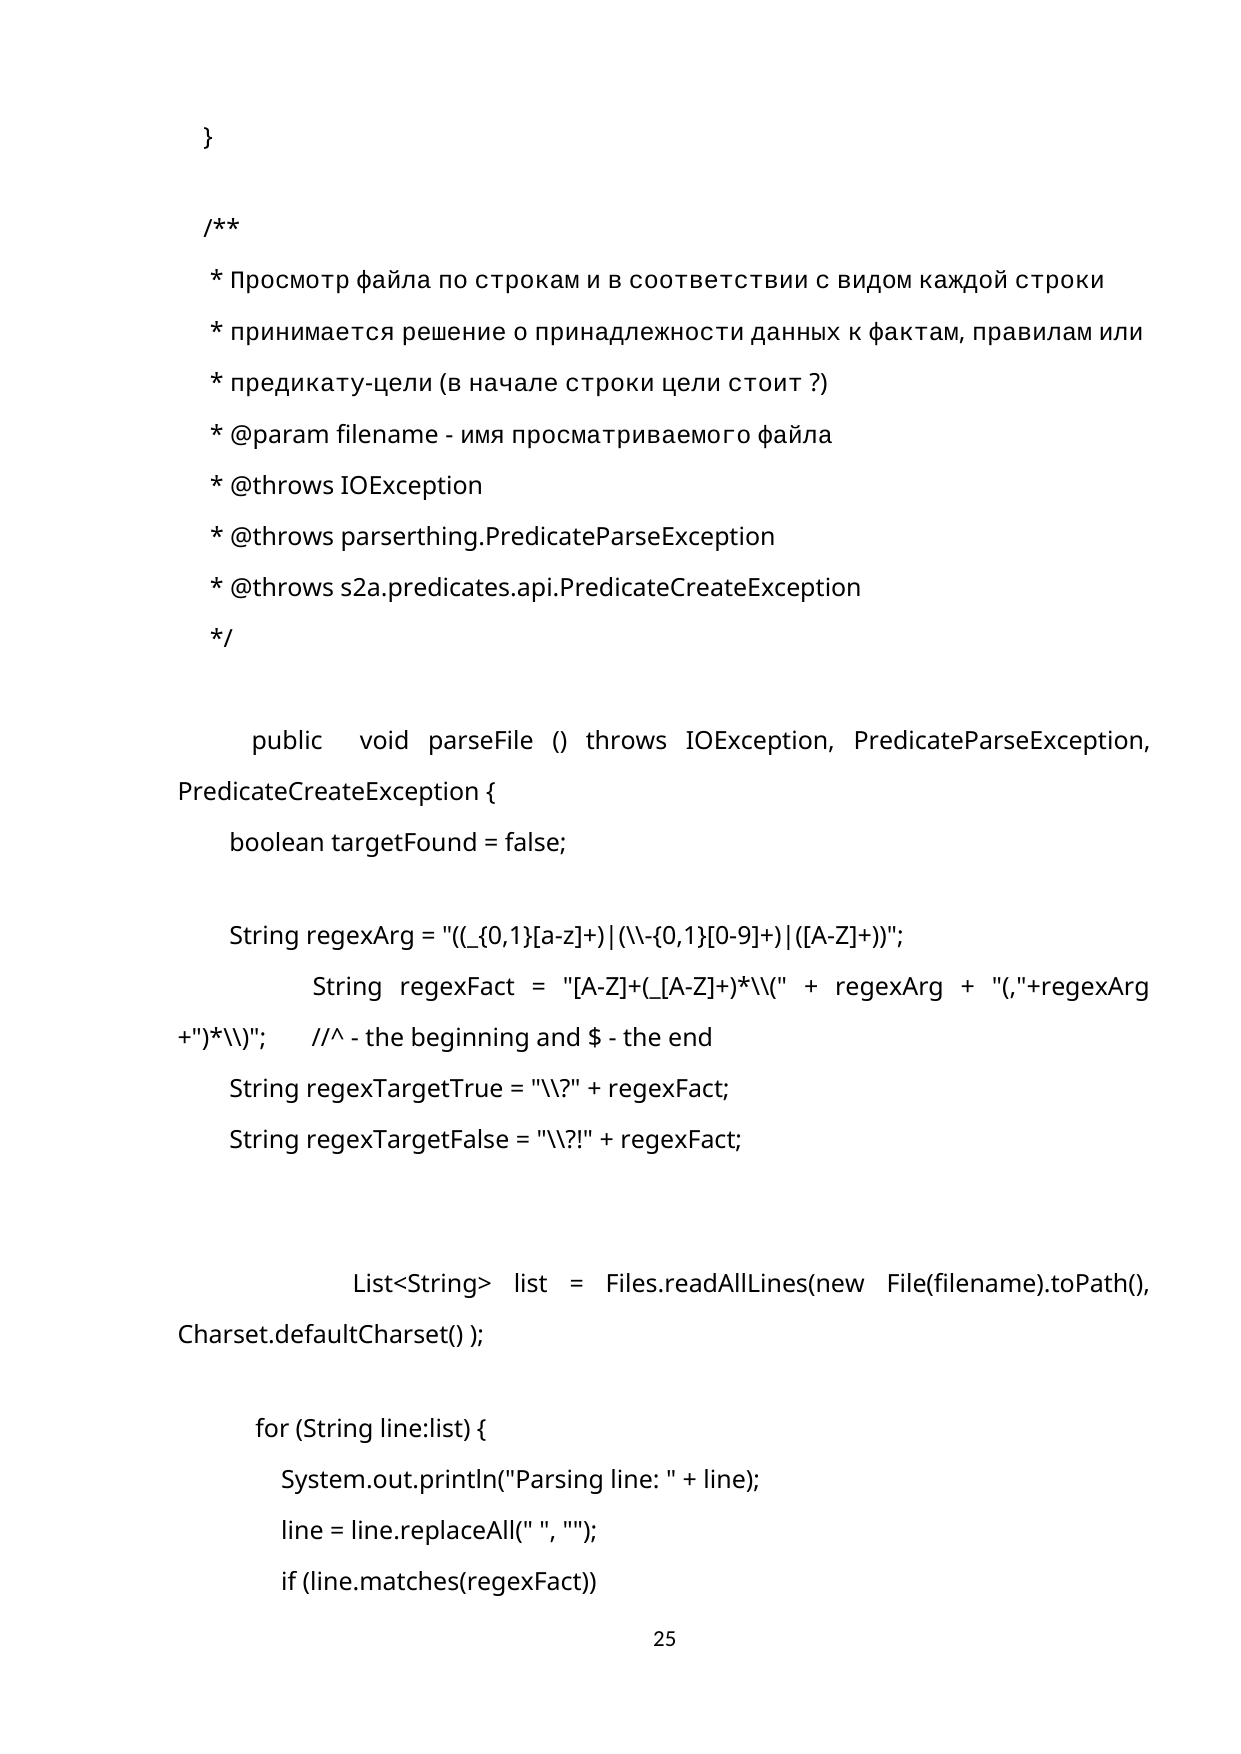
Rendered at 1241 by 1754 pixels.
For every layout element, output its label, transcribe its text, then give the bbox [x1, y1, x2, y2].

text String regexTargetTrue = "\\?" + regexFact; [177, 1071, 1152, 1105]
text * @param filename - имя просматриваемого файла [177, 416, 1152, 451]
text if (line.matches(regexFact)) [177, 1563, 1152, 1597]
text * @throws parserthing.PredicateParseException [177, 519, 1152, 553]
text * @throws s2a.predicates.api.PredicateCreateException [177, 570, 1152, 604]
text System.out.println("Parsing line: " + line); [177, 1461, 1152, 1495]
text boolean targetFound = false; [177, 825, 1152, 859]
text line = line.replaceAll(" ", ""); [177, 1512, 1152, 1546]
text * принимается решение о принадлежности данных к фактам, правилам или [177, 313, 1152, 348]
text for (String line:list) { [177, 1410, 1152, 1444]
text /** [177, 211, 1152, 245]
text List<String> list = Files.readAllLines(new File(filename).toPath(), Charset.defaultCharset() ); [177, 1266, 1152, 1351]
text public void parseFile () throws IOException, PredicateParseException, PredicateCreateException { [177, 723, 1152, 808]
text String regexArg = "((_{0,1}[a-z]+)|(\\-{0,1}[0-9]+)|([A-Z]+))"; [177, 918, 1152, 952]
text String regexTargetFalse = "\\?!" + regexFact; [177, 1122, 1152, 1156]
text * предикату-цели (в начале строки цели стоит ?) [177, 365, 1152, 399]
text * @throws IOException [177, 468, 1152, 502]
text * Просмотр файла по строкам и в соответствии с видом каждой строки [177, 262, 1152, 296]
text } [177, 118, 1152, 152]
text */ [177, 621, 1152, 655]
text String regexFact = "[A-Z]+(_[A-Z]+)*\\(" + regexArg + "(,"+regexArg +")*\\)"; //^ - the beginning and $ - the end [177, 969, 1152, 1054]
